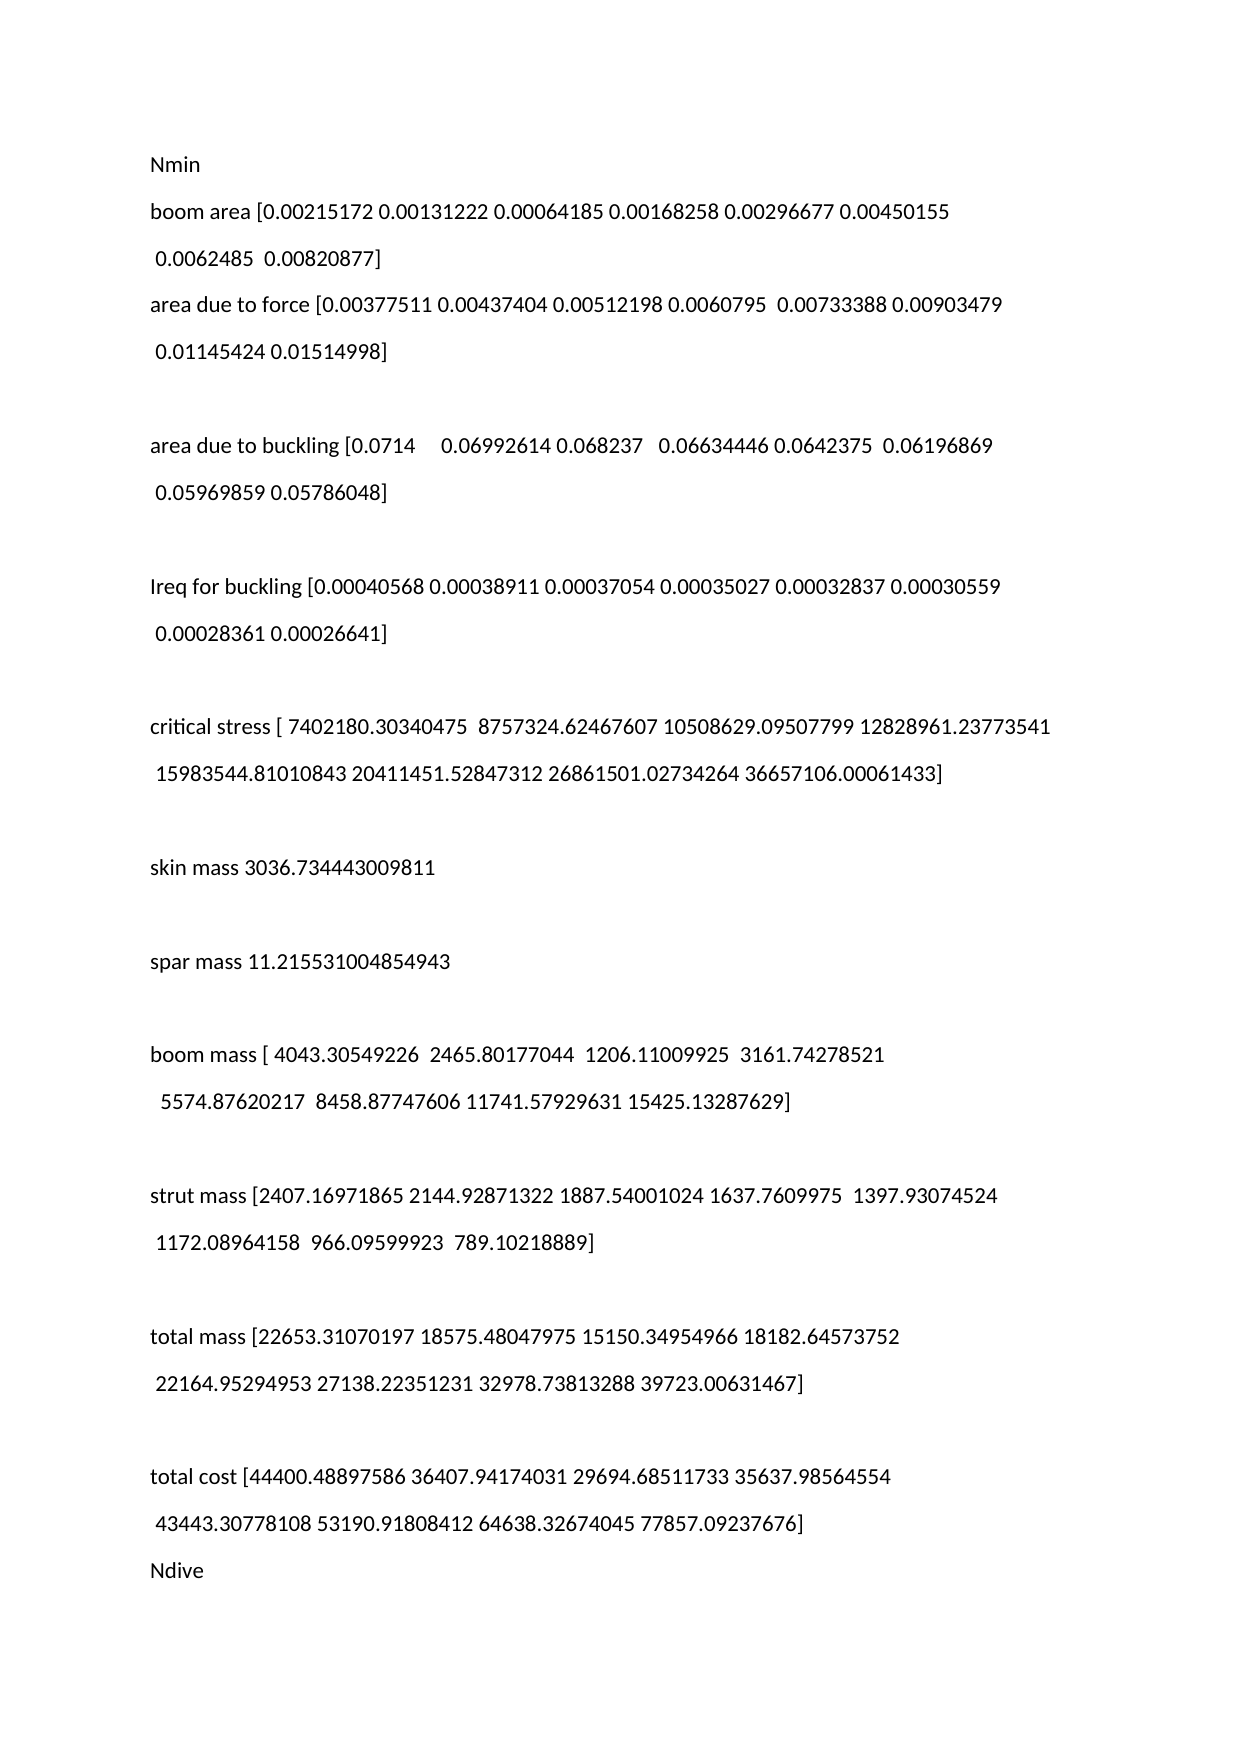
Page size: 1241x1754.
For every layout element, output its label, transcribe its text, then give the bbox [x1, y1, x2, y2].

text 0.0062485 0.00820877] [150, 244, 1090, 272]
text skin mass 3036.734443009811 [150, 853, 1090, 881]
text critical stress [ 7402180.30340475 8757324.62467607 10508629.09507799 12828961.23773541 [150, 712, 1090, 741]
text 1172.08964158 966.09599923 789.10218889] [150, 1228, 1090, 1256]
text area due to force [0.00377511 0.00437404 0.00512198 0.0060795 0.00733388 0.00903479 [150, 291, 1090, 319]
text strut mass [2407.16971865 2144.92871322 1887.54001024 1637.7609975 1397.93074524 [150, 1181, 1090, 1209]
text Ireq for buckling [0.00040568 0.00038911 0.00037054 0.00035027 0.00032837 0.00030559 [150, 572, 1090, 600]
text total cost [44400.48897586 36407.94174031 29694.68511733 35637.98564554 [150, 1462, 1090, 1491]
text area due to buckling [0.0714 0.06992614 0.068237 0.06634446 0.0642375 0.06196869 [150, 431, 1090, 459]
text Ndive [150, 1556, 1090, 1584]
text total mass [22653.31070197 18575.48047975 15150.34954966 18182.64573752 [150, 1322, 1090, 1350]
text 0.00028361 0.00026641] [150, 619, 1090, 647]
text 22164.95294953 27138.22351231 32978.73813288 39723.00631467] [150, 1369, 1090, 1397]
text 43443.30778108 53190.91808412 64638.32674045 77857.09237676] [150, 1509, 1090, 1537]
text 5574.87620217 8458.87747606 11741.57929631 15425.13287629] [150, 1087, 1090, 1116]
text Nmin [150, 150, 1090, 178]
text spar mass 11.215531004854943 [150, 947, 1090, 975]
text boom area [0.00215172 0.00131222 0.00064185 0.00168258 0.00296677 0.00450155 [150, 197, 1090, 225]
text boom mass [ 4043.30549226 2465.80177044 1206.11009925 3161.74278521 [150, 1041, 1090, 1069]
text 15983544.81010843 20411451.52847312 26861501.02734264 36657106.00061433] [150, 759, 1090, 787]
text 0.01145424 0.01514998] [150, 337, 1090, 366]
text 0.05969859 0.05786048] [150, 478, 1090, 506]
